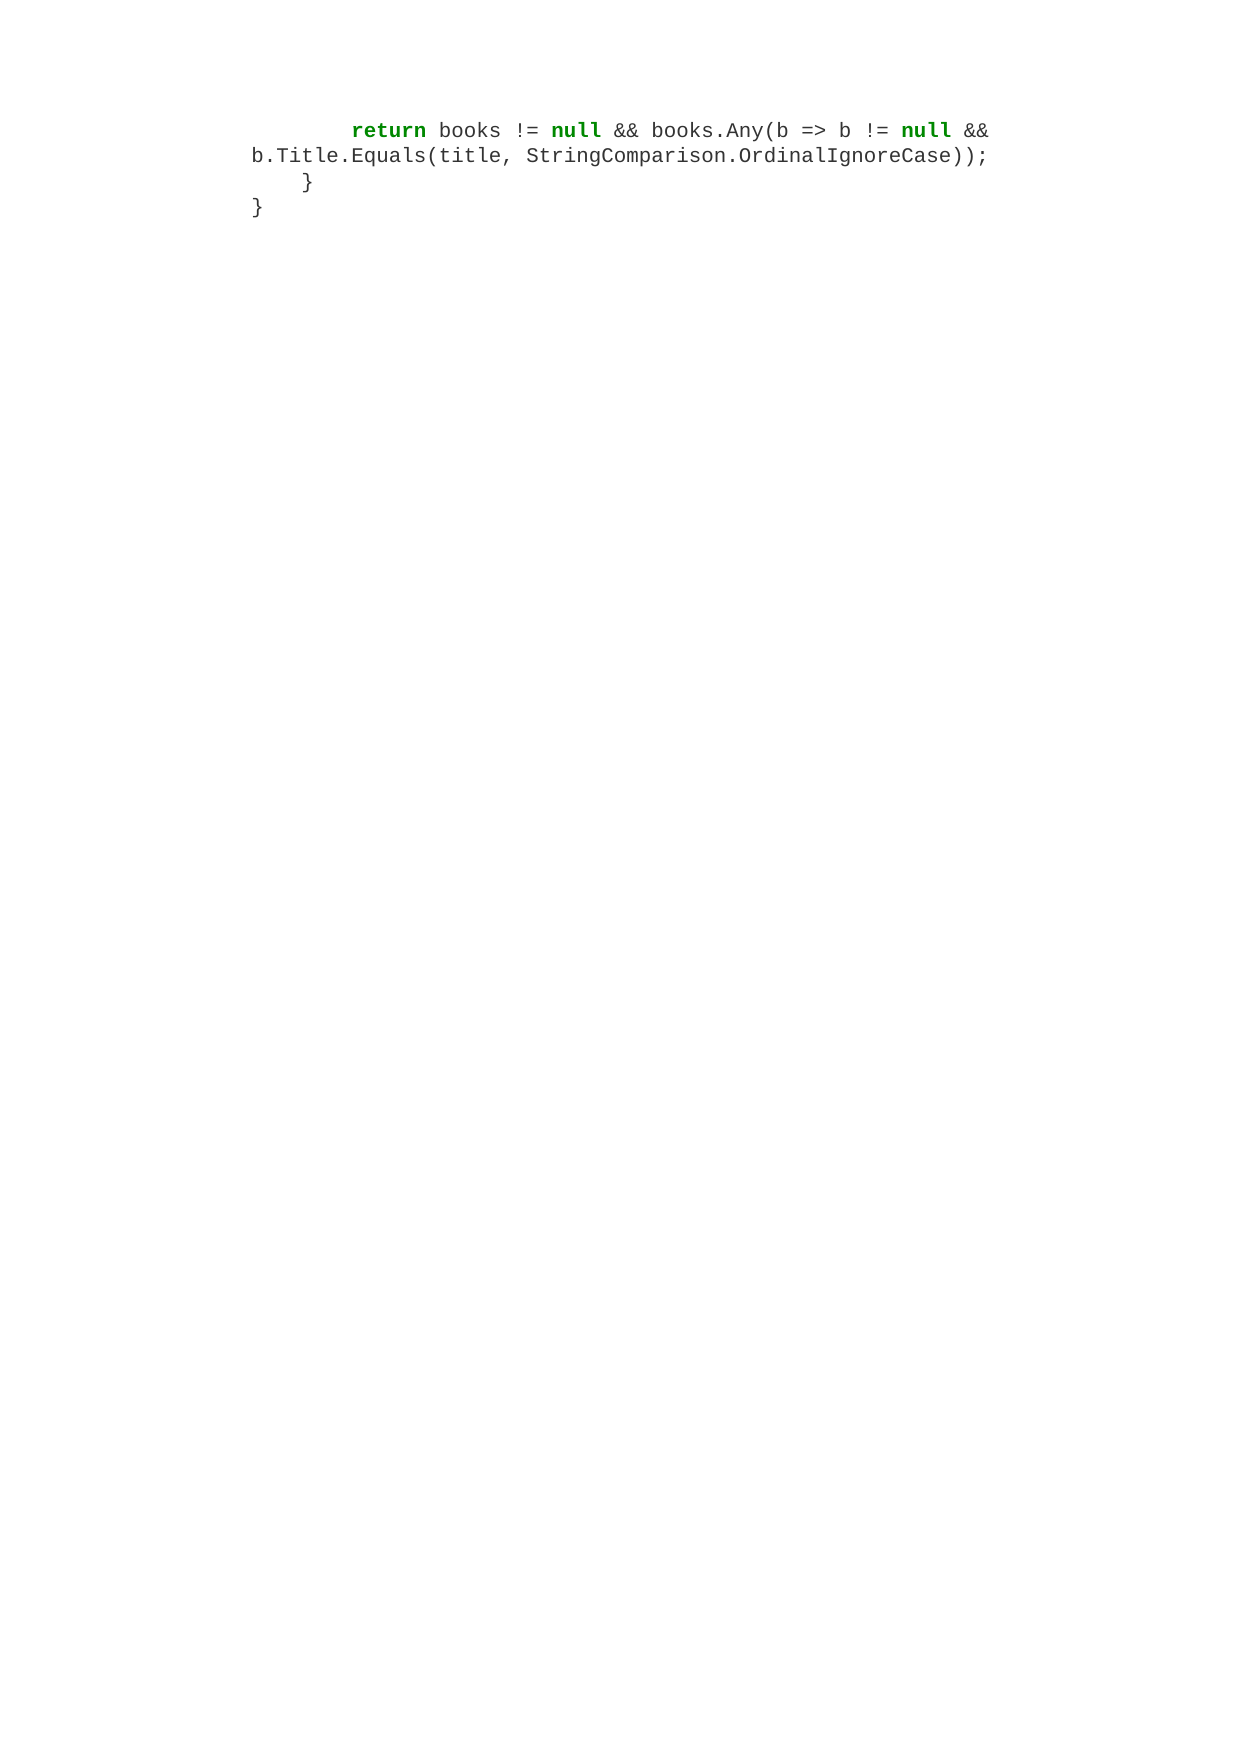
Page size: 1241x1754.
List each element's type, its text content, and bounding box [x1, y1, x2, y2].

text } [251, 194, 1152, 220]
text return books != null && books.Any(b => b != null && b.Title.Equals(title, StringComparison.OrdinalIgnoreCase)); [251, 118, 1152, 169]
text } [251, 169, 1152, 194]
